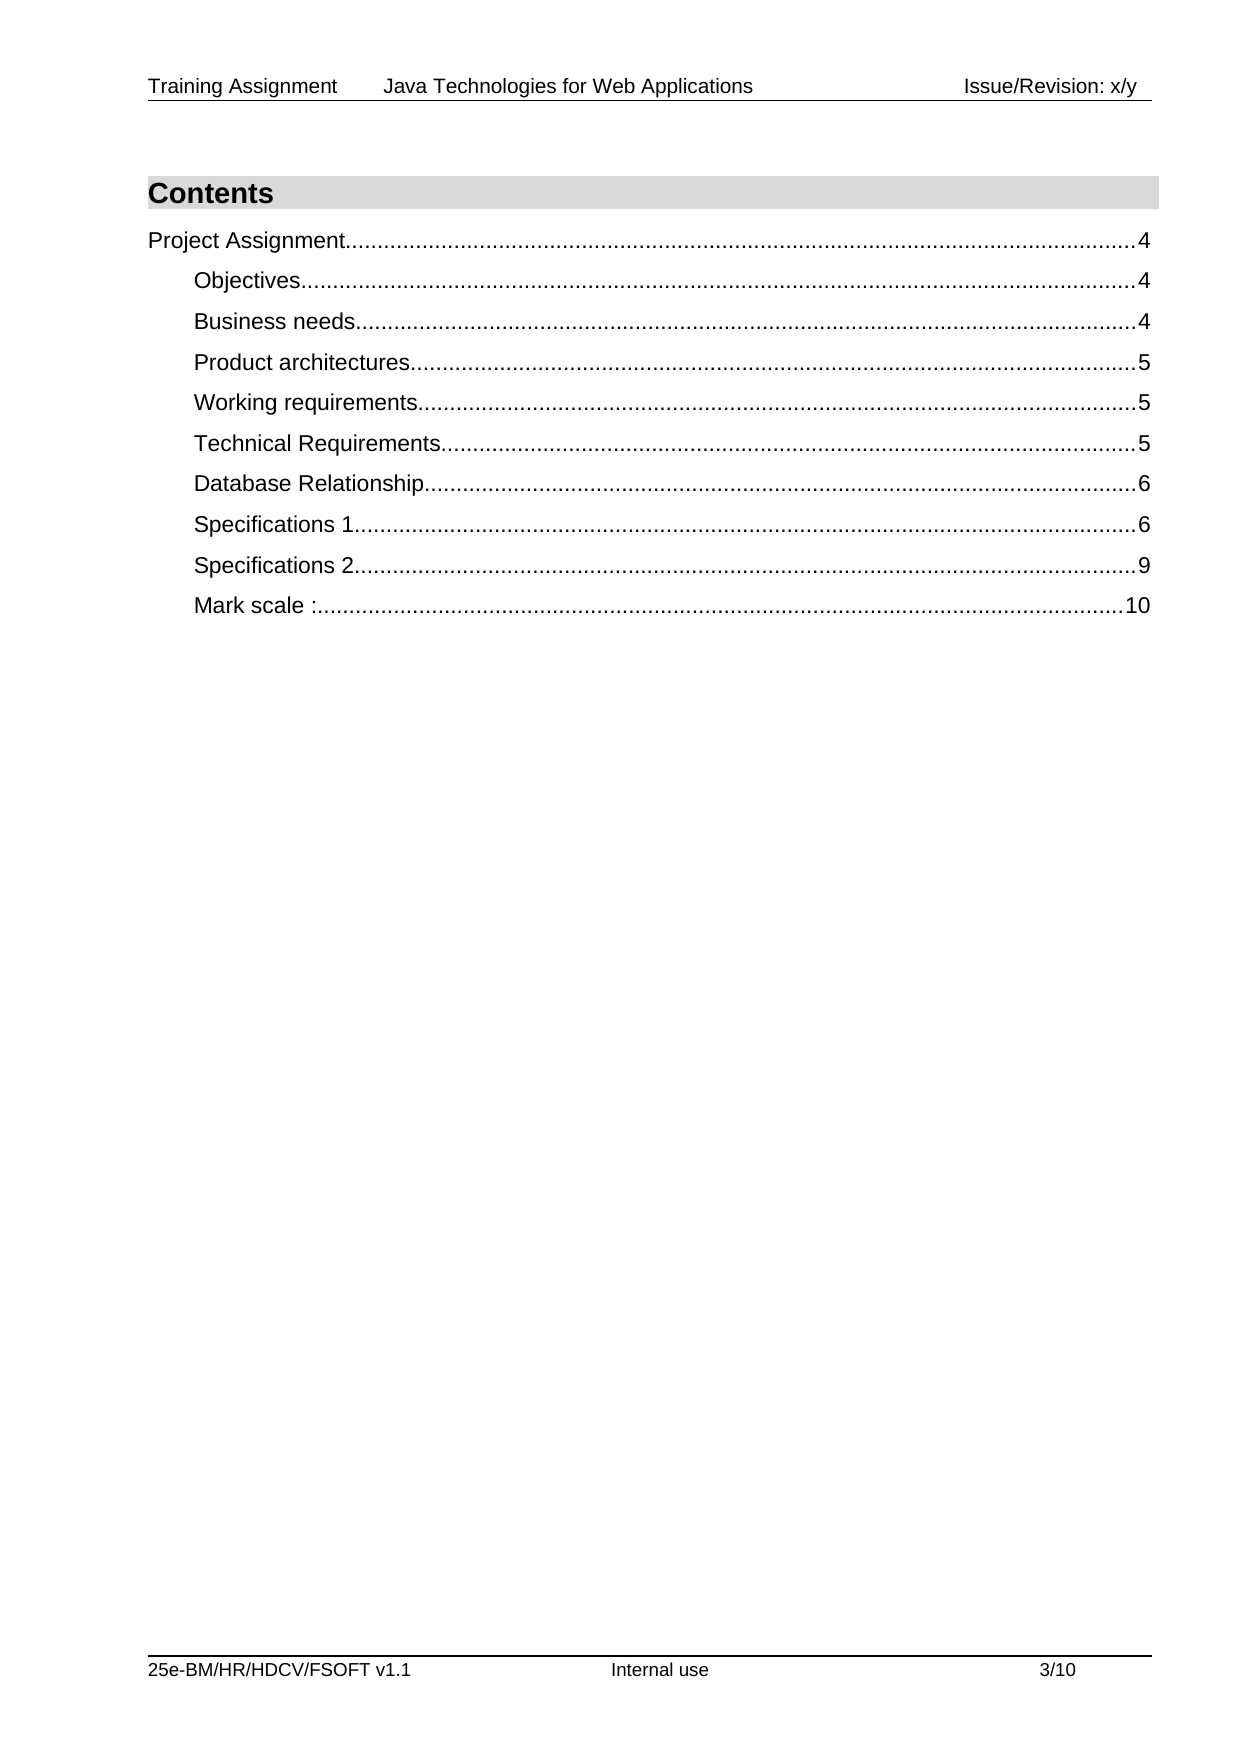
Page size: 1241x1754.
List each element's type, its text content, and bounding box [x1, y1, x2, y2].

text Working requirements 5 [193, 389, 1152, 416]
text Product architectures 5 [193, 348, 1152, 375]
text Business needs 4 [193, 308, 1152, 334]
text Technical Requirements 5 [193, 430, 1152, 456]
text Objectives 4 [193, 267, 1152, 294]
text Mark scale : 10 [193, 592, 1152, 619]
text Specifications 2 9 [193, 552, 1152, 578]
text Project Assignment 4 [148, 227, 1152, 253]
subtitle Contents [148, 176, 1159, 209]
text Database Relationship 6 [193, 470, 1152, 497]
text Specifications 1 6 [193, 511, 1152, 537]
